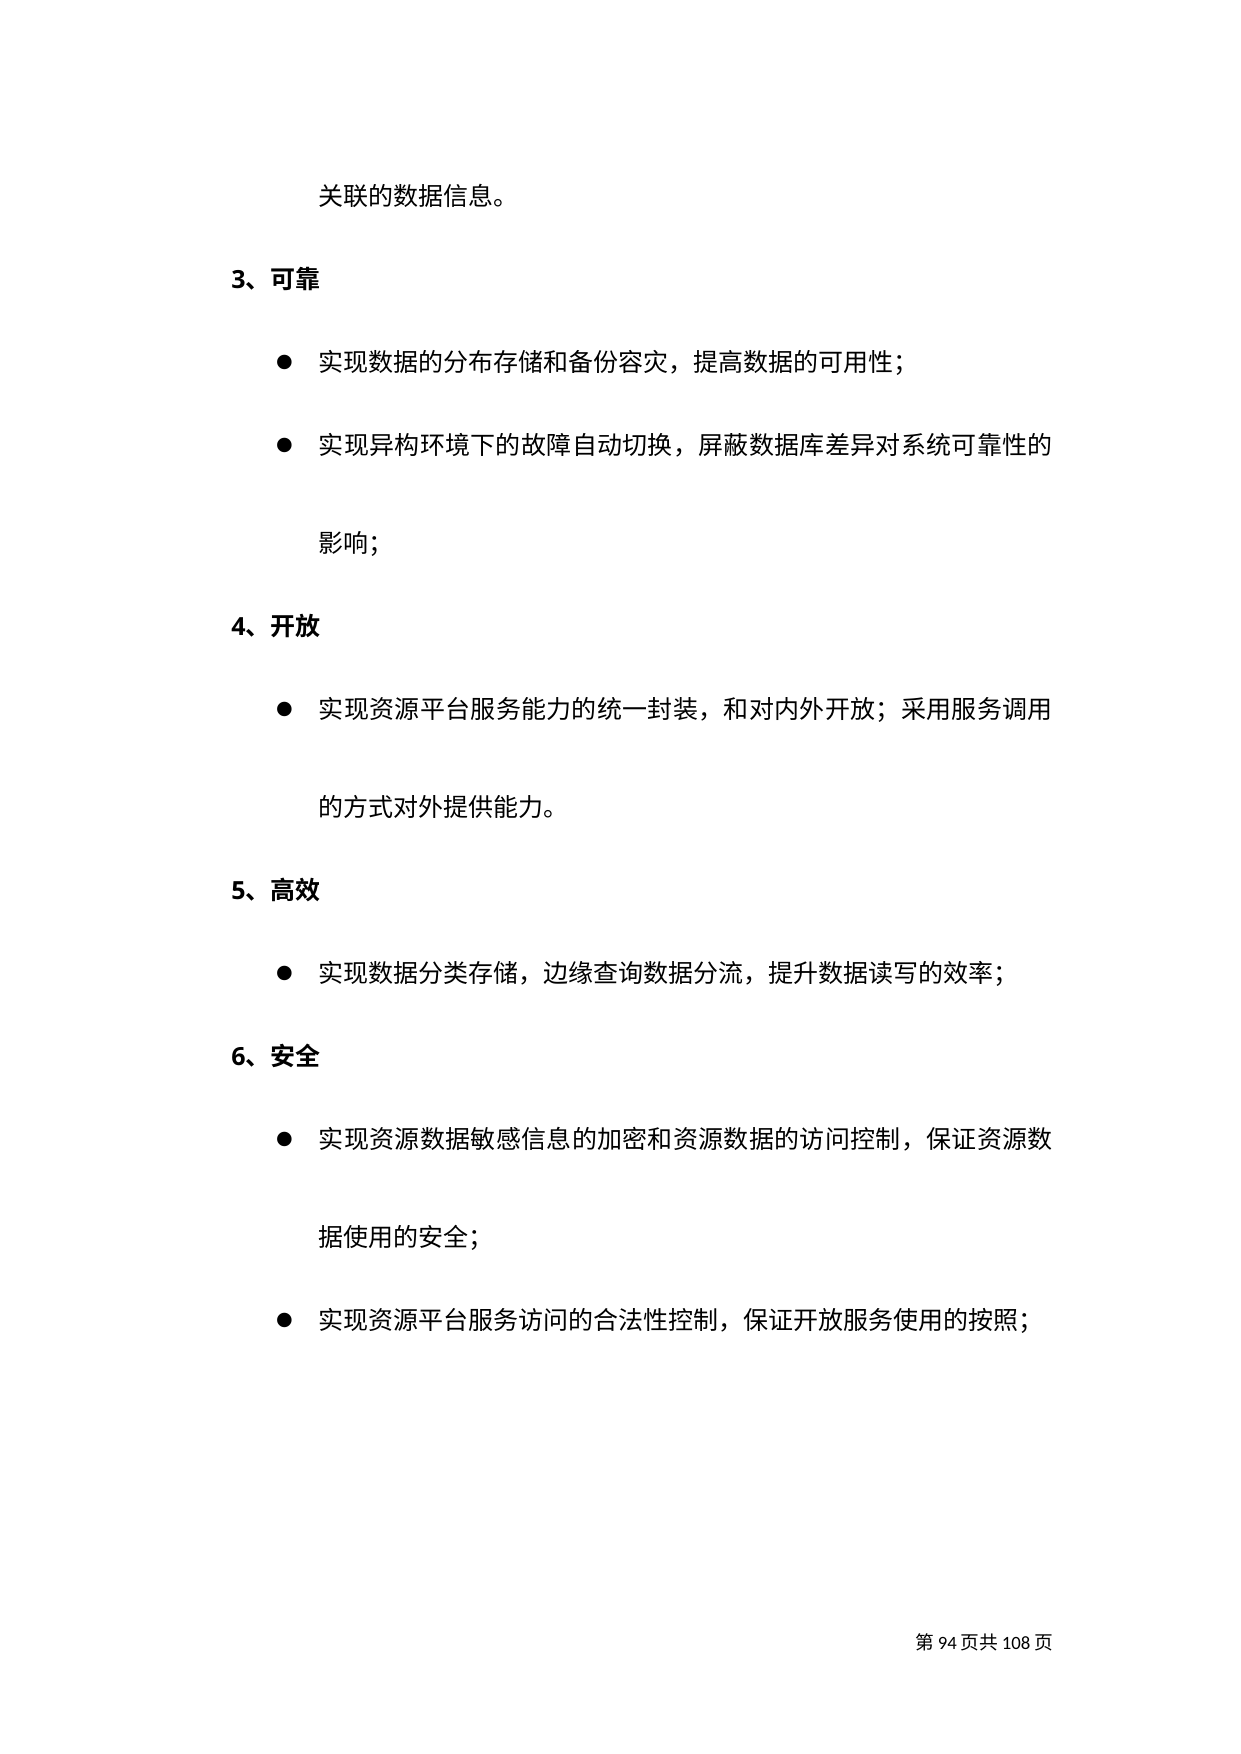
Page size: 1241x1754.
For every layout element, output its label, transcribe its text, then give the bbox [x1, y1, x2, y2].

list 实现异构环境下的故障自动切换，屏蔽数据库差异对系统可靠性的影响； [275, 411, 1053, 574]
list 实现资源平台服务能力的统一封装，和对内外开放；采用服务调用的方式对外提供能力。 [275, 675, 1053, 838]
list 实现资源平台服务访问的合法性控制，保证开放服务使用的按照； [275, 1286, 1053, 1351]
text 4、开放 [231, 592, 1053, 657]
text 3、可靠 [231, 245, 1053, 310]
text 6、安全 [231, 1022, 1053, 1087]
list 实现资源数据敏感信息的加密和资源数据的访问控制，保证资源数据使用的安全； [275, 1105, 1053, 1268]
text 5、高效 [231, 856, 1053, 921]
list 实现数据的分布存储和备份容灾，提高数据的可用性； [275, 328, 1053, 393]
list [275, 162, 1053, 227]
list 实现数据分类存储，边缘查询数据分流，提升数据读写的效率； [275, 939, 1053, 1004]
